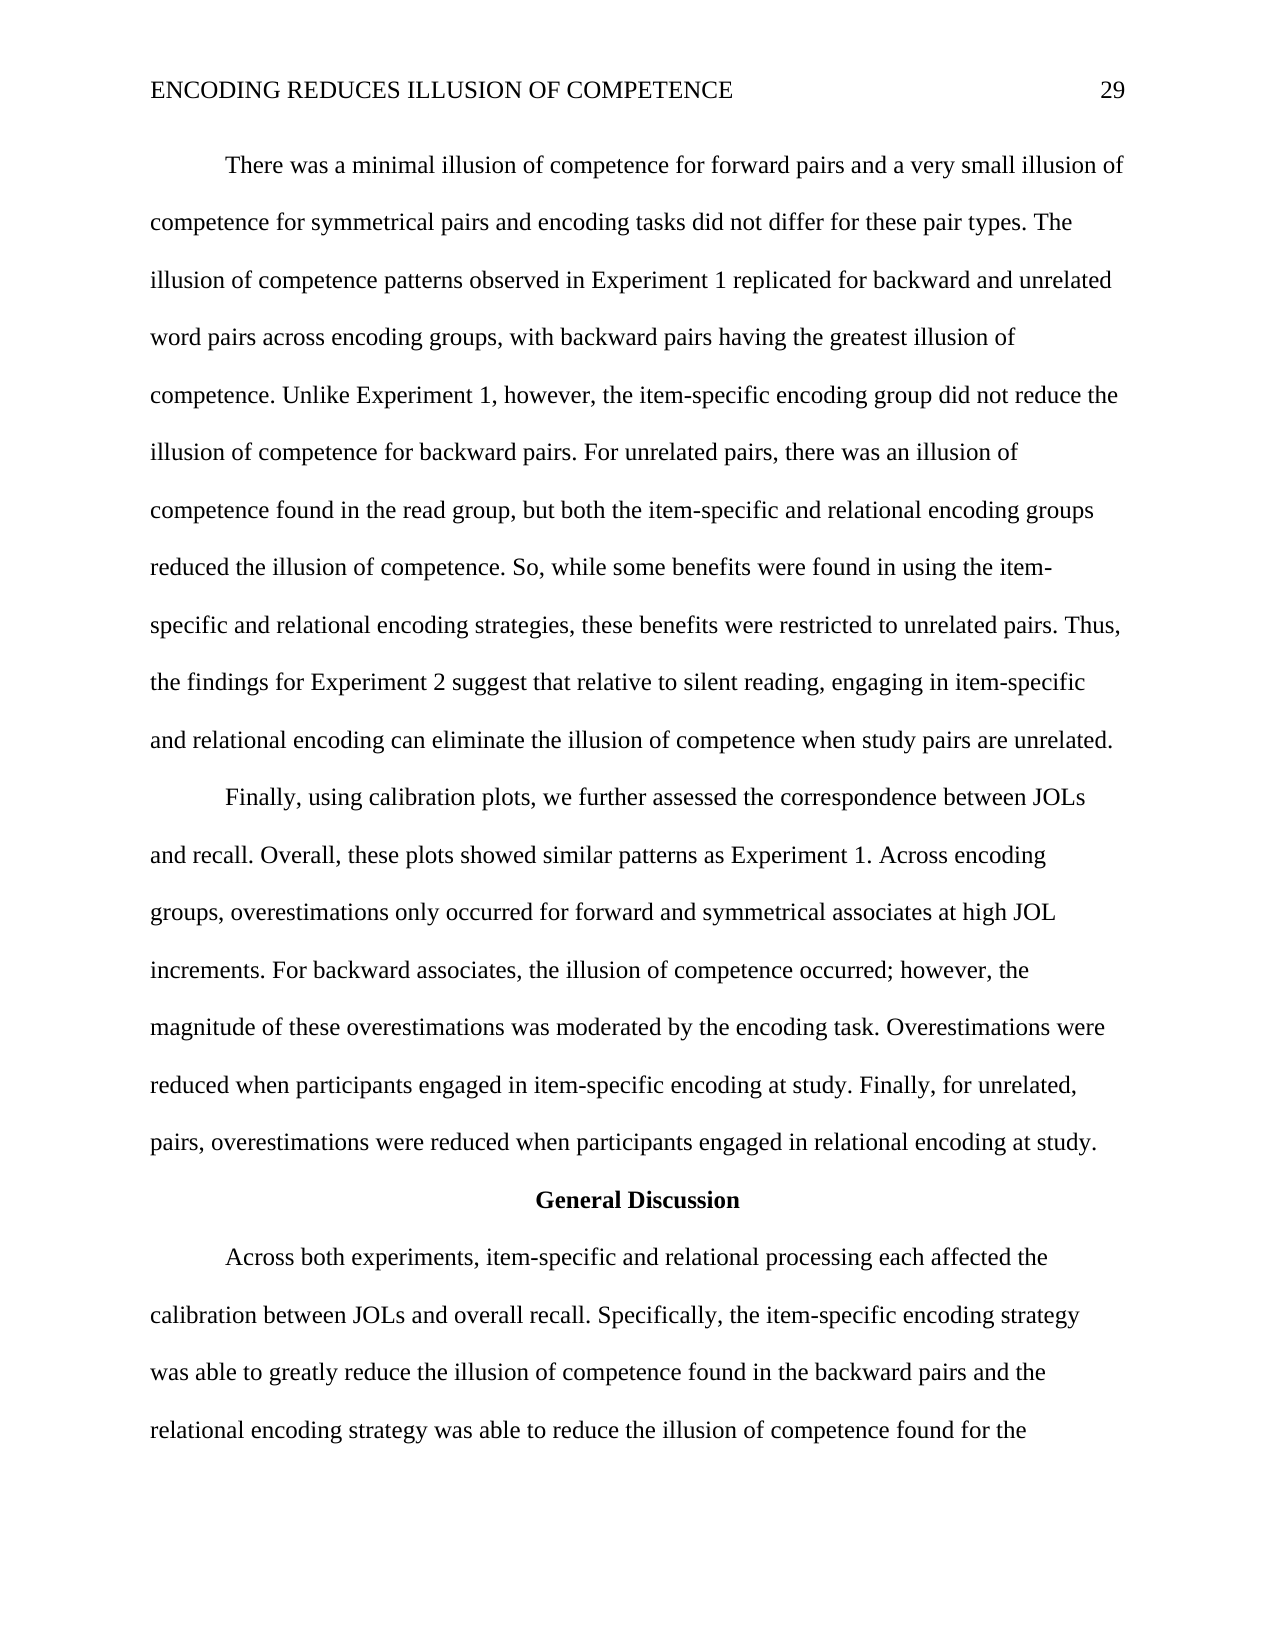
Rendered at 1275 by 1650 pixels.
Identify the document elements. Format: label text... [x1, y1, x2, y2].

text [150, 1242, 1125, 1444]
text General Discussion [150, 1185, 1125, 1214]
text There was a minimal illusion of competence for forward pairs and a very small illusion of competence for symmetrical pairs and encoding tasks did not differ for these pair types. The illusion of competence patterns observed in Experiment 1 replicated for backward and unrelated word pairs across encoding groups, with backward pairs having the greatest illusion of competence. Unlike Experiment 1, however, the item-specific encoding group did not reduce the illusion of competence for backward pairs. For unrelated pairs, there was an illusion of competence found in the read group, but both the item-specific and relational encoding groups reduced the illusion of competence. So, while some benefits were found in using the item-specific and relational encoding strategies, these benefits were restricted to unrelated pairs. Thus, the findings for Experiment 2 suggest that relative to silent reading, engaging in item-specific and relational encoding can eliminate the illusion of competence when study pairs are unrelated. [150, 150, 1125, 754]
text Finally, using calibration plots, we further assessed the correspondence between JOLs and recall. Overall, these plots showed similar patterns as Experiment 1. Across encoding groups, overestimations only occurred for forward and symmetrical associates at high JOL increments. For backward associates, the illusion of competence occurred; however, the magnitude of these overestimations was moderated by the encoding task. Overestimations were reduced when participants engaged in item-specific encoding at study. Finally, for unrelated, pairs, overestimations were reduced when participants engaged in relational encoding at study. [150, 782, 1125, 1156]
